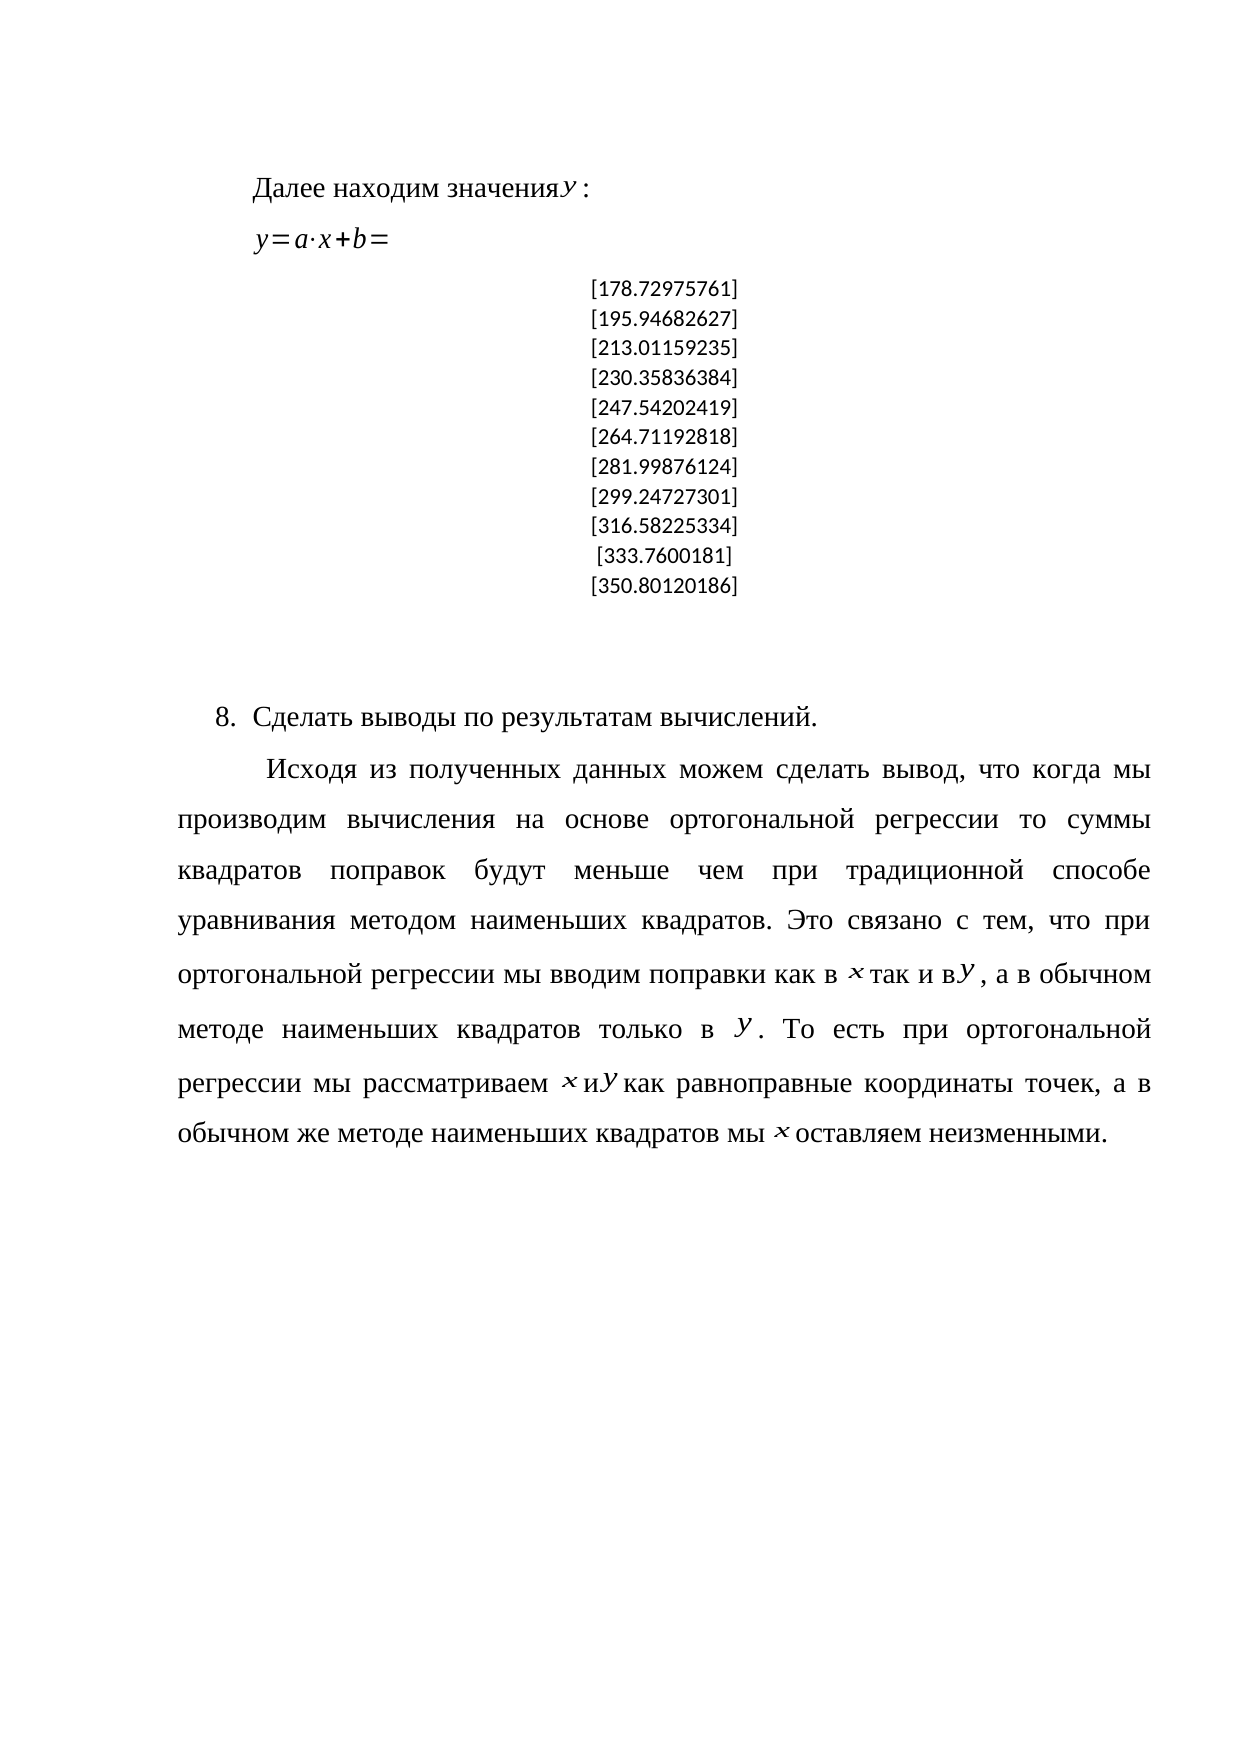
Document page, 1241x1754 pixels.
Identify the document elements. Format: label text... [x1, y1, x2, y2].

text [178.72975761] [195.94682627] [213.01159235] [230.35836384] [247.54202419] [264.71192818] [281.99876124] [299.24727301] [316.58225334] [333.7600181] [350.80120186] [177, 274, 1152, 628]
text Далее находим значения: [252, 170, 1152, 204]
list Сделать выводы по результатам вычислений. [215, 699, 1152, 733]
text Исходя из полученных данных можем сделать вывод, что когда мы производим вычисления на основе ортогональной регрессии то суммы квадратов поправок будут меньше чем при традиционной способе уравнивания методом наименьших квадратов. Это связано с тем, что при ортогональной регрессии мы вводим поправки как в так и в, а в обычном методе наименьших квадратов только в . То есть при ортогональной регрессии мы рассматриваем икак равноправные координаты точек, а в обычном же методе наименьших квадратов мы оставляем неизменными. [177, 751, 1152, 1149]
